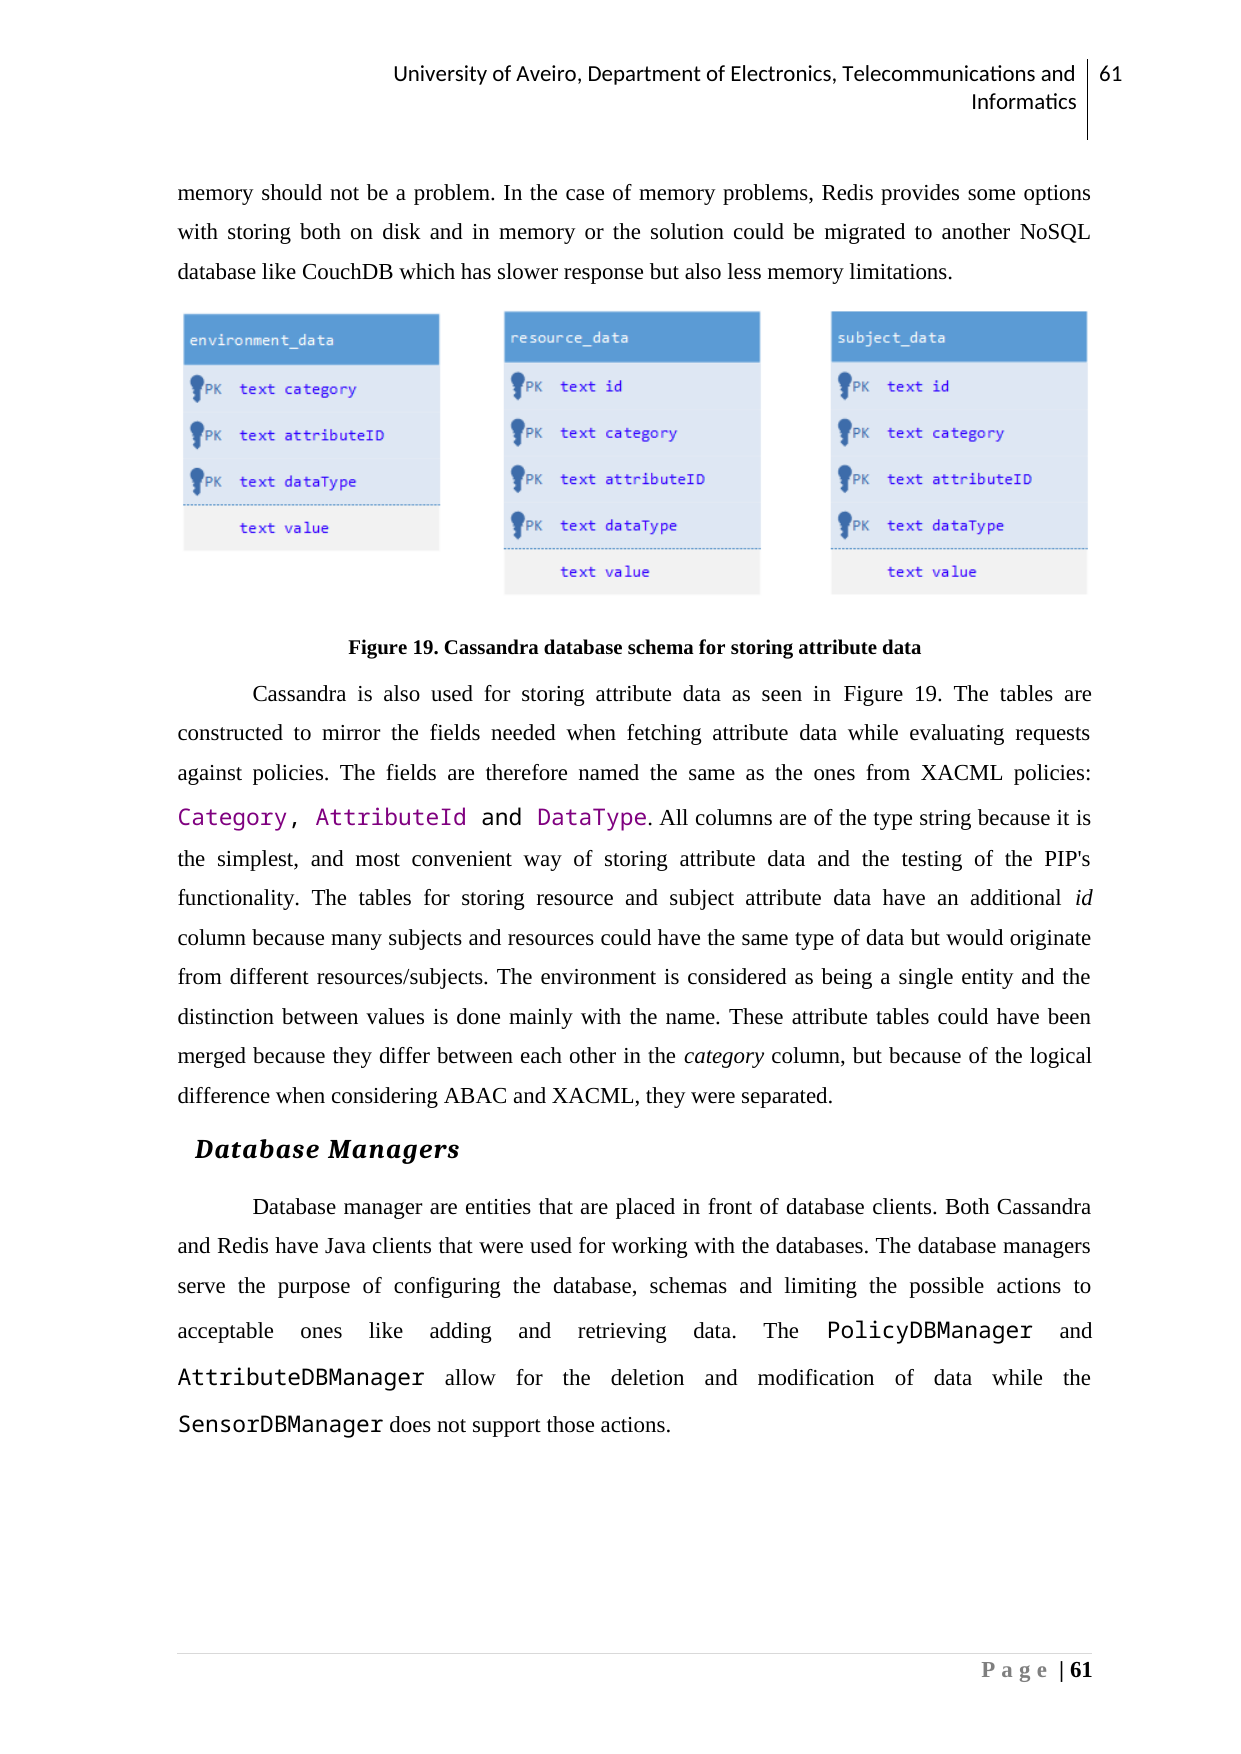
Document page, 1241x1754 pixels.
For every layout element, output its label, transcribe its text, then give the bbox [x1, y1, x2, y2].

picture [177, 310, 1093, 597]
subtitle Database Managers [195, 1134, 1092, 1165]
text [177, 179, 1092, 284]
text Cassandra is also used for storing attribute data as seen in Figure 19. The tables are constructed to mirror the fields needed when fetching attribute data while evaluating requests against policies. The fields are therefore named the same as the ones from XACML policies: Category, AttributeId and DataType. All columns are of the type string because it is the simplest, and most convenient way of storing attribute data and the testing of the PIP's functionality. The tables for storing resource and subject attribute data have an additional id column because many subjects and resources could have the same type of data but would originate from different resources/subjects. The environment is considered as being a single entity and the distinction between values is done mainly with the name. These attribute tables could have been merged because they differ between each other in the category column, but because of the logical difference when considering ABAC and XACML, they were separated. [177, 680, 1092, 1108]
text Database manager are entities that are placed in front of database clients. Both Cassandra and Redis have Java clients that were used for working with the databases. The database managers serve the purpose of configuring the database, schemas and limiting the possible actions to acceptable ones like adding and retrieving data. The PolicyDBManager and AttributeDBManager allow for the deletion and modification of data while the SensorDBManager does not support those actions. [177, 1193, 1092, 1439]
